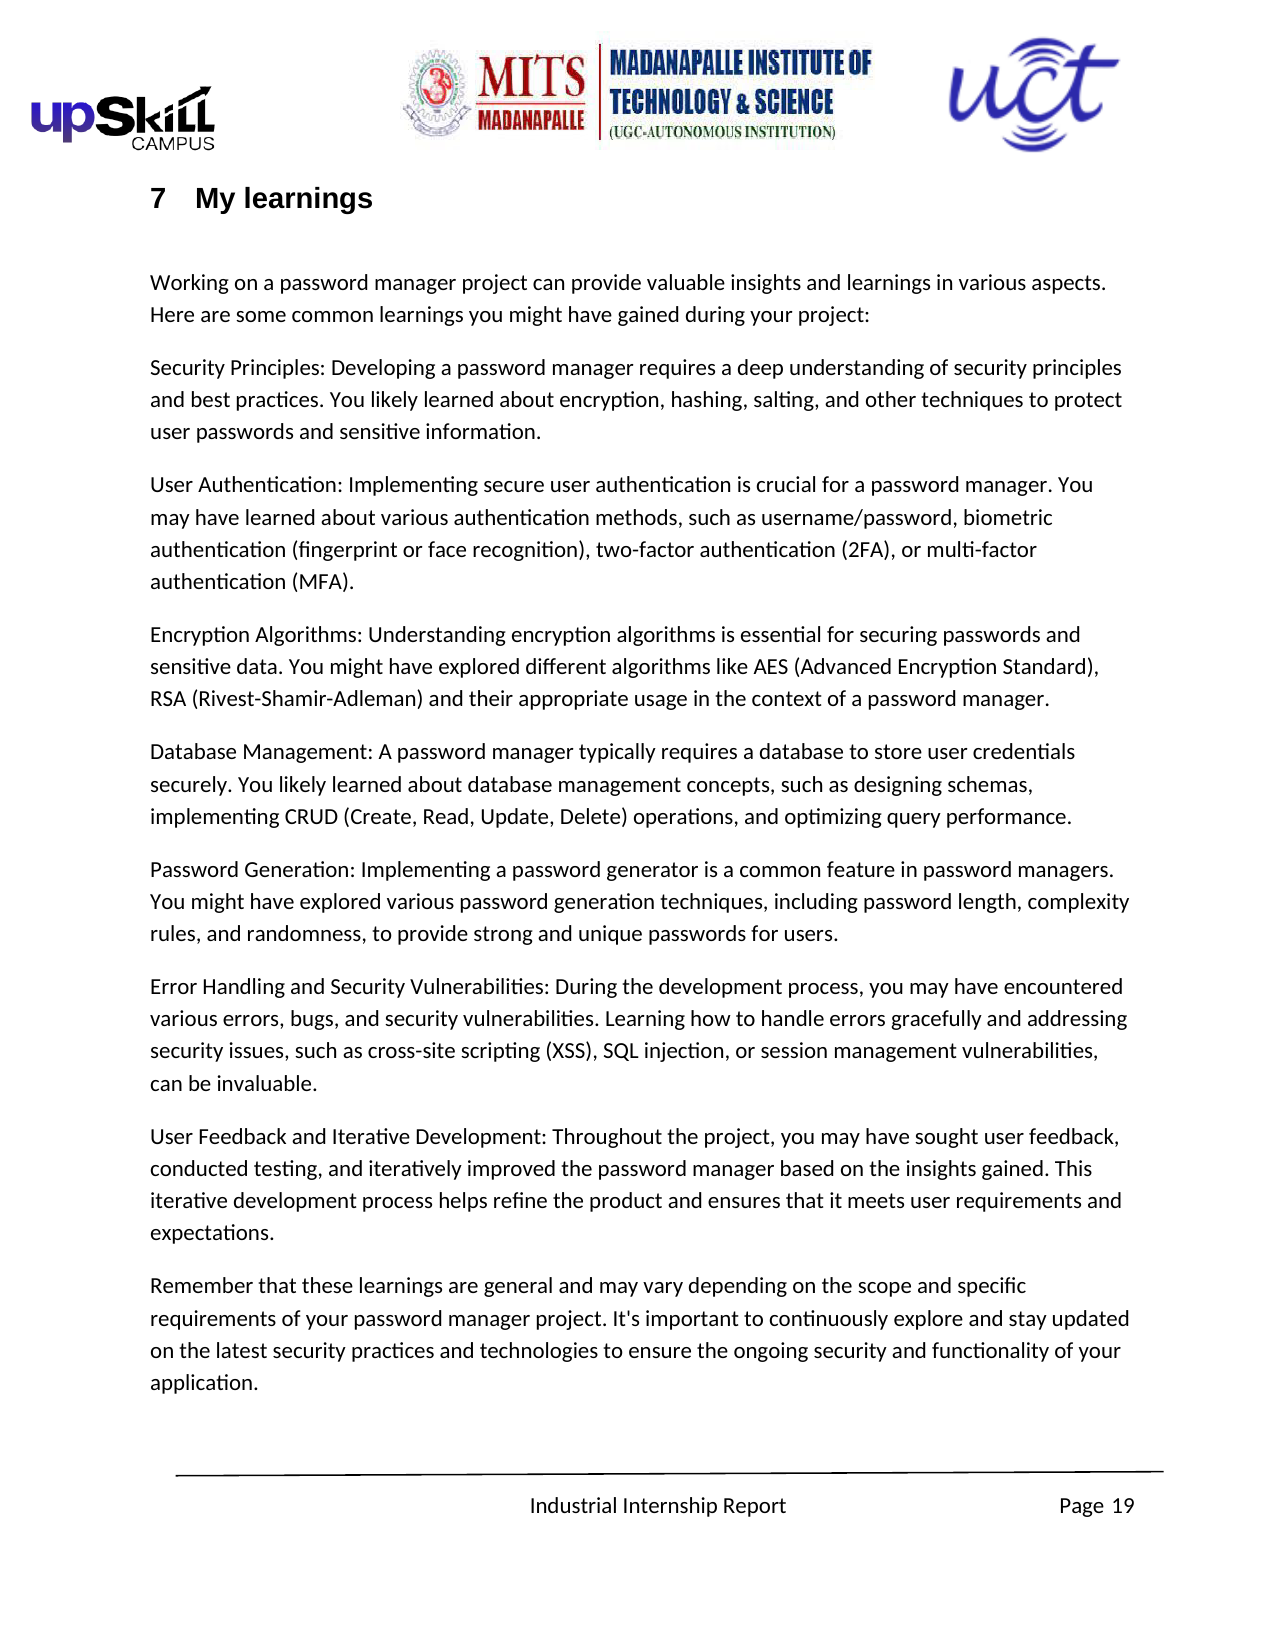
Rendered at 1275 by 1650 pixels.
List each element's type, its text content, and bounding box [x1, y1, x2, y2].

text Encryption Algorithms: Understanding encryption algorithms is essential for securing passwords and sensitive data. You might have explored different algorithms like AES (Advanced Encryption Standard), RSA (Rivest-Shamir-Adleman) and their appropriate usage in the context of a password manager. [150, 620, 1134, 712]
text Security Principles: Developing a password manager requires a deep understanding of security principles and best practices. You likely learned about encryption, hashing, salting, and other techniques to protect user passwords and sensitive information. [150, 353, 1134, 446]
subtitle My learnings [150, 181, 1134, 215]
text User Authentication: Implementing secure user authentication is crucial for a password manager. You may have learned about various authentication methods, such as username/password, biometric authentication (fingerprint or face recognition), two-factor authentication (2FA), or multi-factor authentication (MFA). [150, 471, 1134, 595]
picture [400, 31, 876, 154]
text Remember that these learnings are general and may vary depending on the scope and specific requirements of your password manager project. It's important to continuously explore and stay updated on the latest security practices and technologies to ensure the ongoing security and functionality of your application. [150, 1271, 1134, 1396]
text Error Handling and Security Vulnerabilities: During the development process, you may have encountered various errors, bugs, and security vulnerabilities. Learning how to handle errors gracefully and addressing security issues, such as cross-site scripting (XSS), SQL injection, or session management vulnerabilities, can be invaluable. [150, 972, 1134, 1097]
picture [0, 73, 246, 154]
picture [946, 28, 1125, 154]
text Database Management: A password manager typically requires a database to store user credentials securely. You likely learned about database management concepts, such as designing schemas, implementing CRUD (Create, Read, Update, Delete) operations, and optimizing query performance. [150, 737, 1134, 830]
text Password Generation: Implementing a password generator is a common feature in password managers. You might have explored various password generation techniques, including password length, complexity rules, and randomness, to provide strong and unique passwords for users. [150, 855, 1134, 947]
text User Feedback and Iterative Development: Throughout the project, you may have sought user feedback, conducted testing, and iteratively improved the password manager based on the insights gained. This iterative development process helps refine the product and ensures that it meets user requirements and expectations. [150, 1122, 1134, 1246]
text Working on a password manager project can provide valuable insights and learnings in various aspects. Here are some common learnings you might have gained during your project: [150, 268, 1134, 328]
